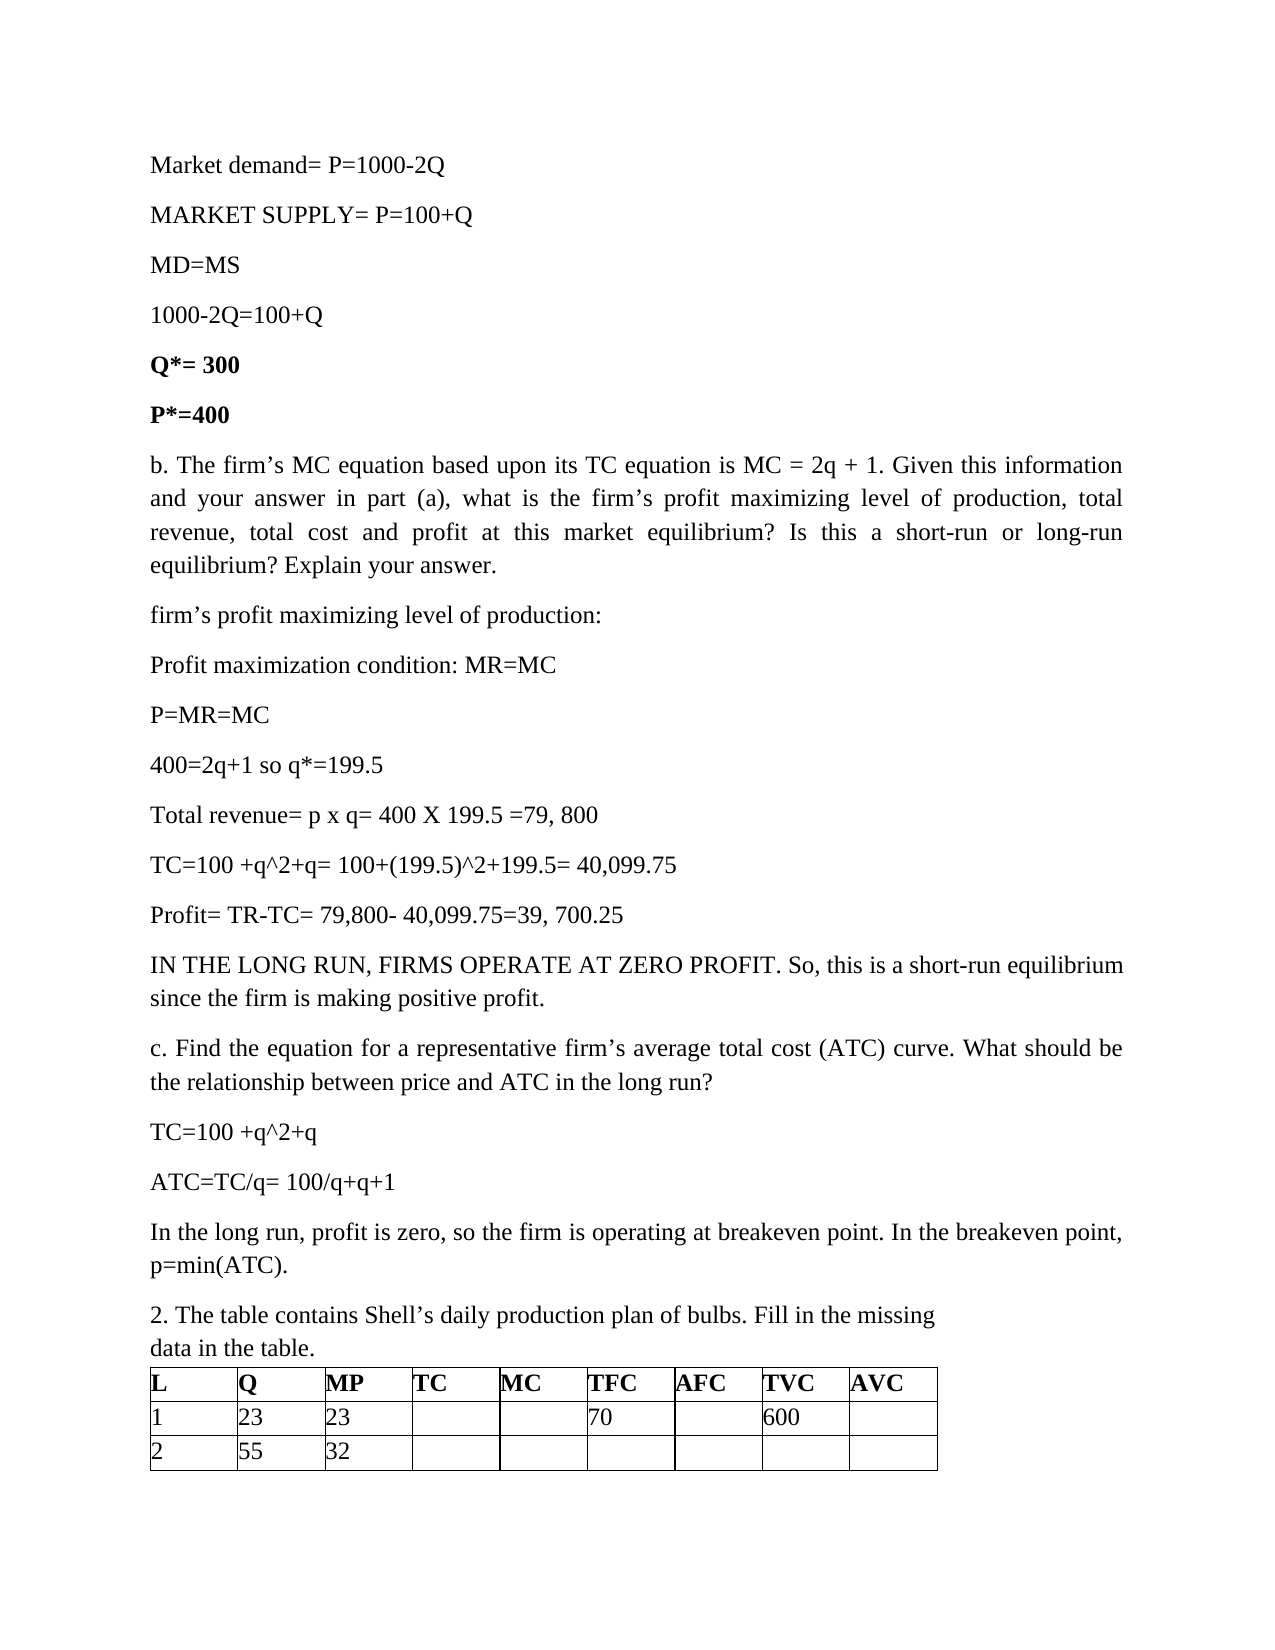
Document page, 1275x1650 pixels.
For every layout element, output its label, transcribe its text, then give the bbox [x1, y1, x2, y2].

table_header AVC [850, 1368, 937, 1401]
text TC=100 +q^2+q= 100+(199.5)^2+199.5= 40,099.75 [150, 850, 1125, 879]
table_cell 1 [151, 1402, 237, 1435]
text firm’s profit maximizing level of production: [150, 600, 1125, 629]
text Profit maximization condition: MR=MC [150, 650, 1125, 679]
text Total revenue= p x q= 400 X 199.5 =79, 800 [150, 800, 1125, 829]
text c. Find the equation for a representative firm’s average total cost (ATC) curve. What should be the relationship between price and ATC in the long run? [150, 1033, 1125, 1095]
table_header TC [413, 1368, 499, 1401]
table_cell [413, 1402, 499, 1435]
table_cell [588, 1436, 674, 1470]
text TC=100 +q^2+q [150, 1117, 1125, 1145]
table_header MC [501, 1368, 587, 1401]
text 400=2q+1 so q*=199.5 [150, 750, 1125, 779]
table_cell [413, 1436, 499, 1470]
table_cell [676, 1402, 762, 1435]
table_header TVC [763, 1368, 849, 1401]
text P*=400 [150, 400, 1125, 429]
table_cell [763, 1436, 849, 1470]
table_header L [151, 1368, 237, 1401]
text MARKET SUPPLY= P=100+Q [150, 200, 1125, 229]
text P=MR=MC [150, 700, 1125, 729]
text 2. The table contains Shell’s daily production plan of bulbs. Fill in the missing [150, 1300, 1125, 1329]
table_cell [850, 1436, 937, 1470]
text Profit= TR-TC= 79,800- 40,099.75=39, 700.25 [150, 900, 1125, 929]
table_header MP [326, 1368, 412, 1401]
text Market demand= P=1000-2Q [150, 150, 1125, 179]
text ATC=TC/q= 100/q+q+1 [150, 1167, 1125, 1195]
table_cell 55 [238, 1436, 325, 1470]
table_cell 2 [151, 1436, 237, 1470]
table_cell 32 [326, 1436, 412, 1470]
table_cell [501, 1402, 587, 1435]
table_cell 23 [326, 1402, 412, 1435]
table_cell [676, 1436, 762, 1470]
text data in the table. [150, 1333, 1125, 1362]
text Q*= 300 [150, 350, 1125, 379]
table_header Q [238, 1368, 325, 1401]
text IN THE LONG RUN, FIRMS OPERATE AT ZERO PROFIT. So, this is a short-run equilibrium since the firm is making positive profit. [150, 950, 1125, 1012]
table_header TFC [588, 1368, 674, 1401]
table_cell [850, 1402, 937, 1435]
table_cell 600 [763, 1402, 849, 1435]
text b. The firm’s MC equation based upon its TC equation is MC = 2q + 1. Given this information and your answer in part (a), what is the firm’s profit maximizing level of production, total revenue, total cost and profit at this market equilibrium? Is this a short-run or long-run equilibrium? Explain your answer. [150, 450, 1125, 579]
text MD=MS [150, 250, 1125, 279]
table_cell [501, 1436, 587, 1470]
text In the long run, profit is zero, so the firm is operating at breakeven point. In the breakeven point, p=min(ATC). [150, 1217, 1125, 1279]
table_cell 70 [588, 1402, 674, 1435]
table_header AFC [676, 1368, 762, 1401]
table_cell 23 [238, 1402, 325, 1435]
text 1000-2Q=100+Q [150, 300, 1125, 329]
